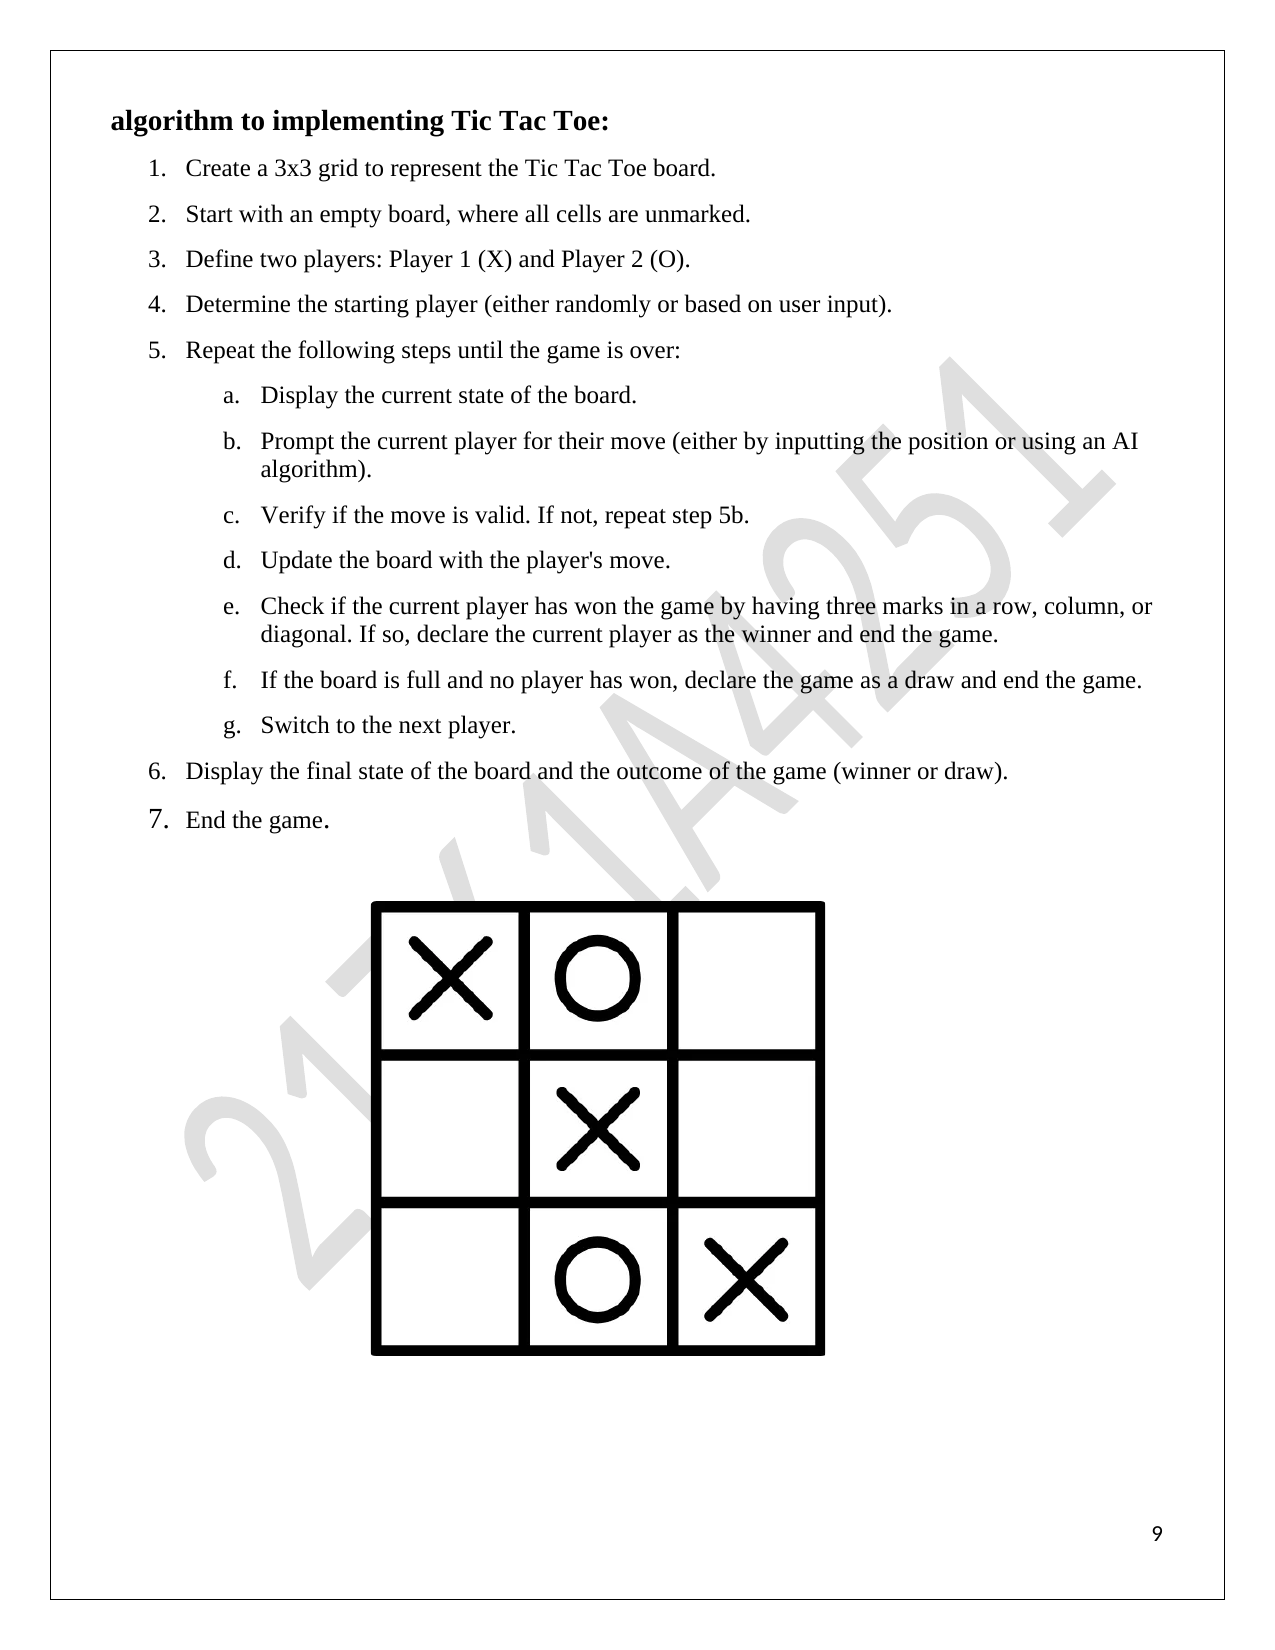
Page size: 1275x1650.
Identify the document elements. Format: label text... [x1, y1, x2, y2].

list Verify if the move is valid. If not, repeat step 5b. [223, 500, 1163, 529]
text algorithm to implementing Tic Tac Toe: [110, 103, 1163, 137]
list End the game. [148, 801, 1163, 835]
picture [370, 901, 826, 1356]
list Display the current state of the board. [223, 380, 1163, 409]
list Switch to the next player. [223, 710, 1163, 739]
list Create a 3x3 grid to represent the Tic Tac Toe board. [148, 153, 1163, 182]
list Start with an empty board, where all cells are unmarked. [148, 199, 1163, 227]
list Repeat the following steps until the game is over: [148, 335, 1163, 364]
list Check if the current player has won the game by having three marks in a row, column, or diagonal. If so, declare the current player as the winner and end the game. [223, 591, 1163, 648]
list Determine the starting player (either randomly or based on user input). [148, 289, 1163, 318]
list Update the board with the player's move. [223, 545, 1163, 574]
list Prompt the current player for their move (either by inputting the position or using an AI algorithm). [223, 426, 1163, 483]
list Define two players: Player 1 (X) and Player 2 (O). [148, 244, 1163, 273]
list If the board is full and no player has won, declare the game as a draw and end the game. [223, 665, 1163, 694]
list Display the final state of the board and the outcome of the game (winner or draw). [148, 756, 1163, 784]
